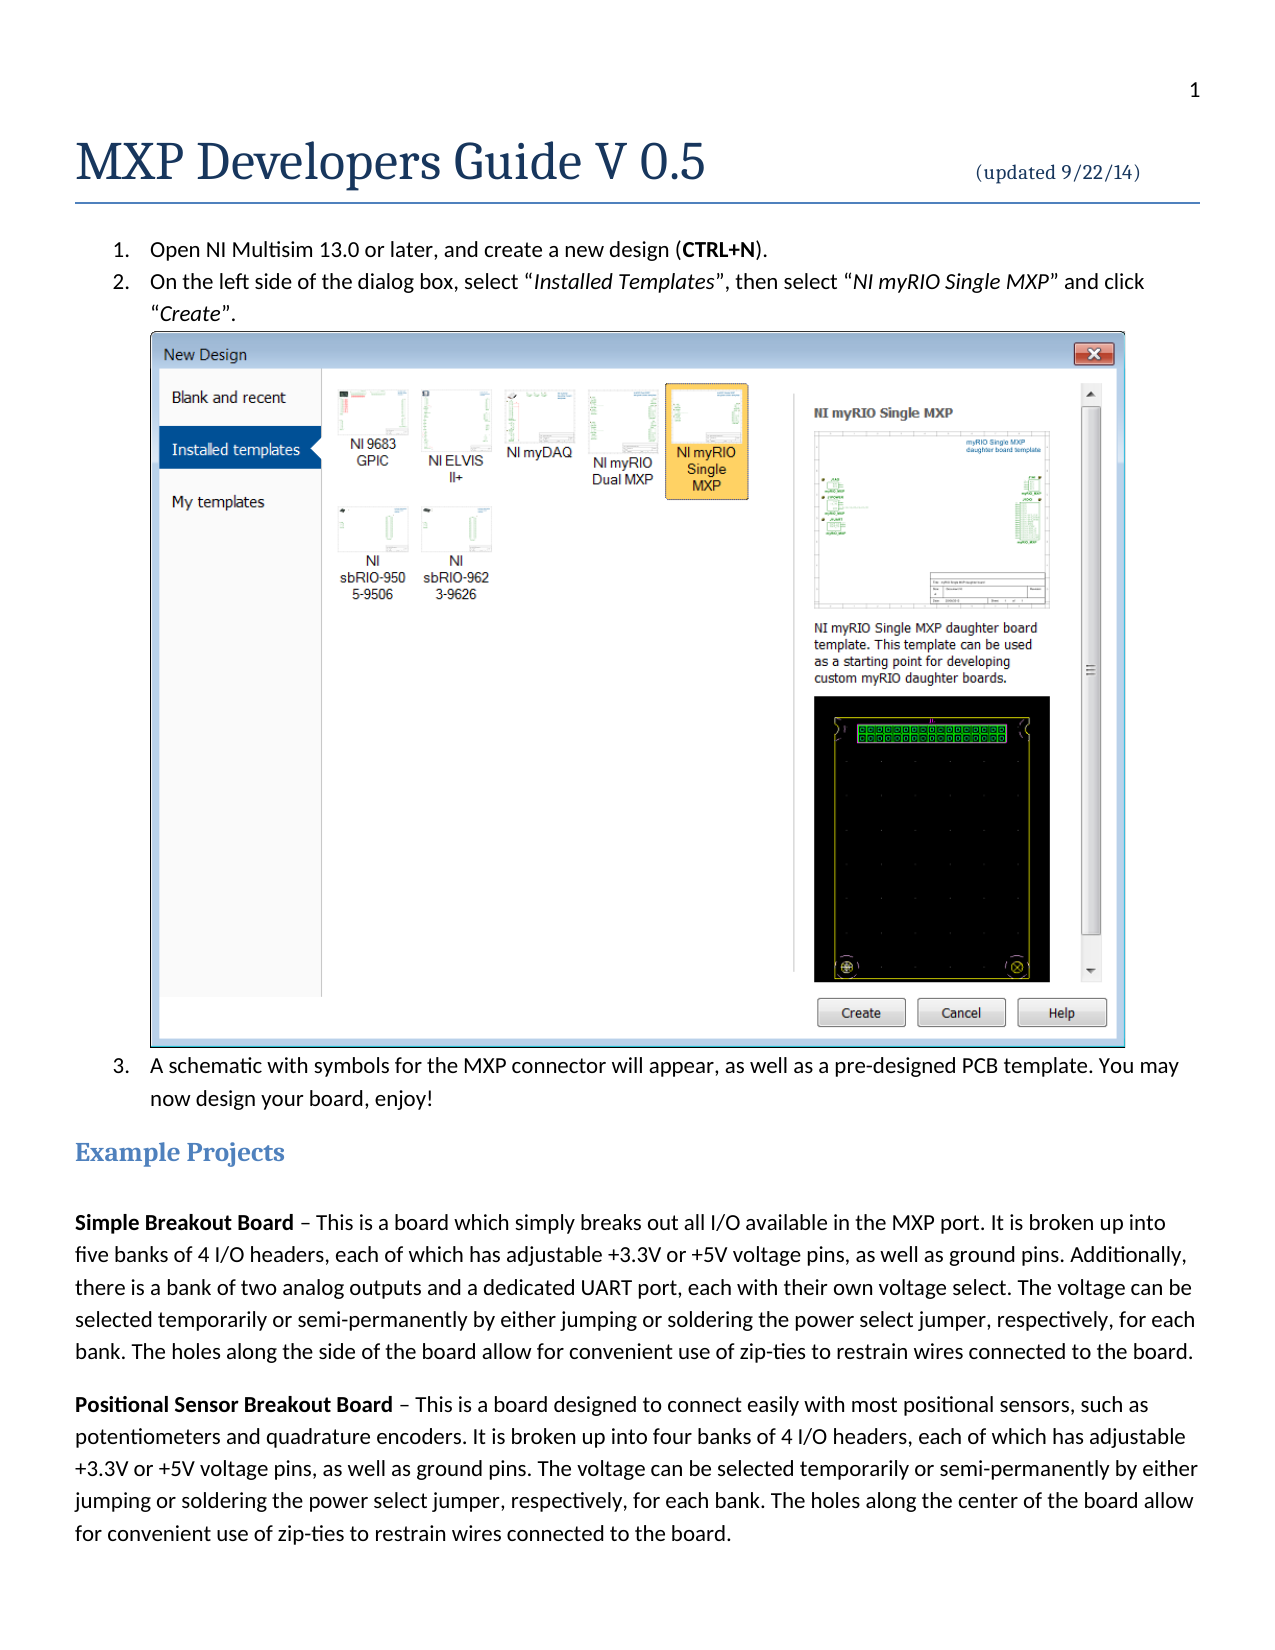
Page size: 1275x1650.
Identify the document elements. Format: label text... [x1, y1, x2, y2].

list A schematic with symbols for the MXP connector will appear, as well as a pre-designed PCB template. You may now design your board, enjoy! [112, 1052, 1200, 1112]
picture [150, 331, 1125, 1048]
subtitle Example Projects [75, 1137, 1200, 1204]
list Open NI Multisim 13.0 or later, and create a new design (CTRL+N). [112, 235, 1200, 263]
title MXP Developers Guide V 0.5 (updated 9/22/14) [75, 131, 1200, 202]
text Simple Breakout Board – This is a board which simply breaks out all I/O available in the MXP port. It is broken up into five banks of 4 I/O headers, each of which has adjustable +3.3V or +5V voltage pins, as well as ground pins. Additionally, there is a bank of two analog outputs and a dedicated UART port, each with their own voltage select. The voltage can be selected temporarily or semi-permanently by either jumping or soldering the power select jumper, respectively, for each bank. The holes along the side of the board allow for convenient use of zip-ties to restrain wires connected to the board. [75, 1208, 1200, 1365]
text Positional Sensor Breakout Board – This is a board designed to connect easily with most positional sensors, such as potentiometers and quadrature encoders. It is broken up into four banks of 4 I/O headers, each of which has adjustable +3.3V or +5V voltage pins, as well as ground pins. The voltage can be selected temporarily or semi-permanently by either jumping or soldering the power select jumper, respectively, for each bank. The holes along the center of the board allow for convenient use of zip-ties to restrain wires connected to the board. [75, 1390, 1200, 1547]
